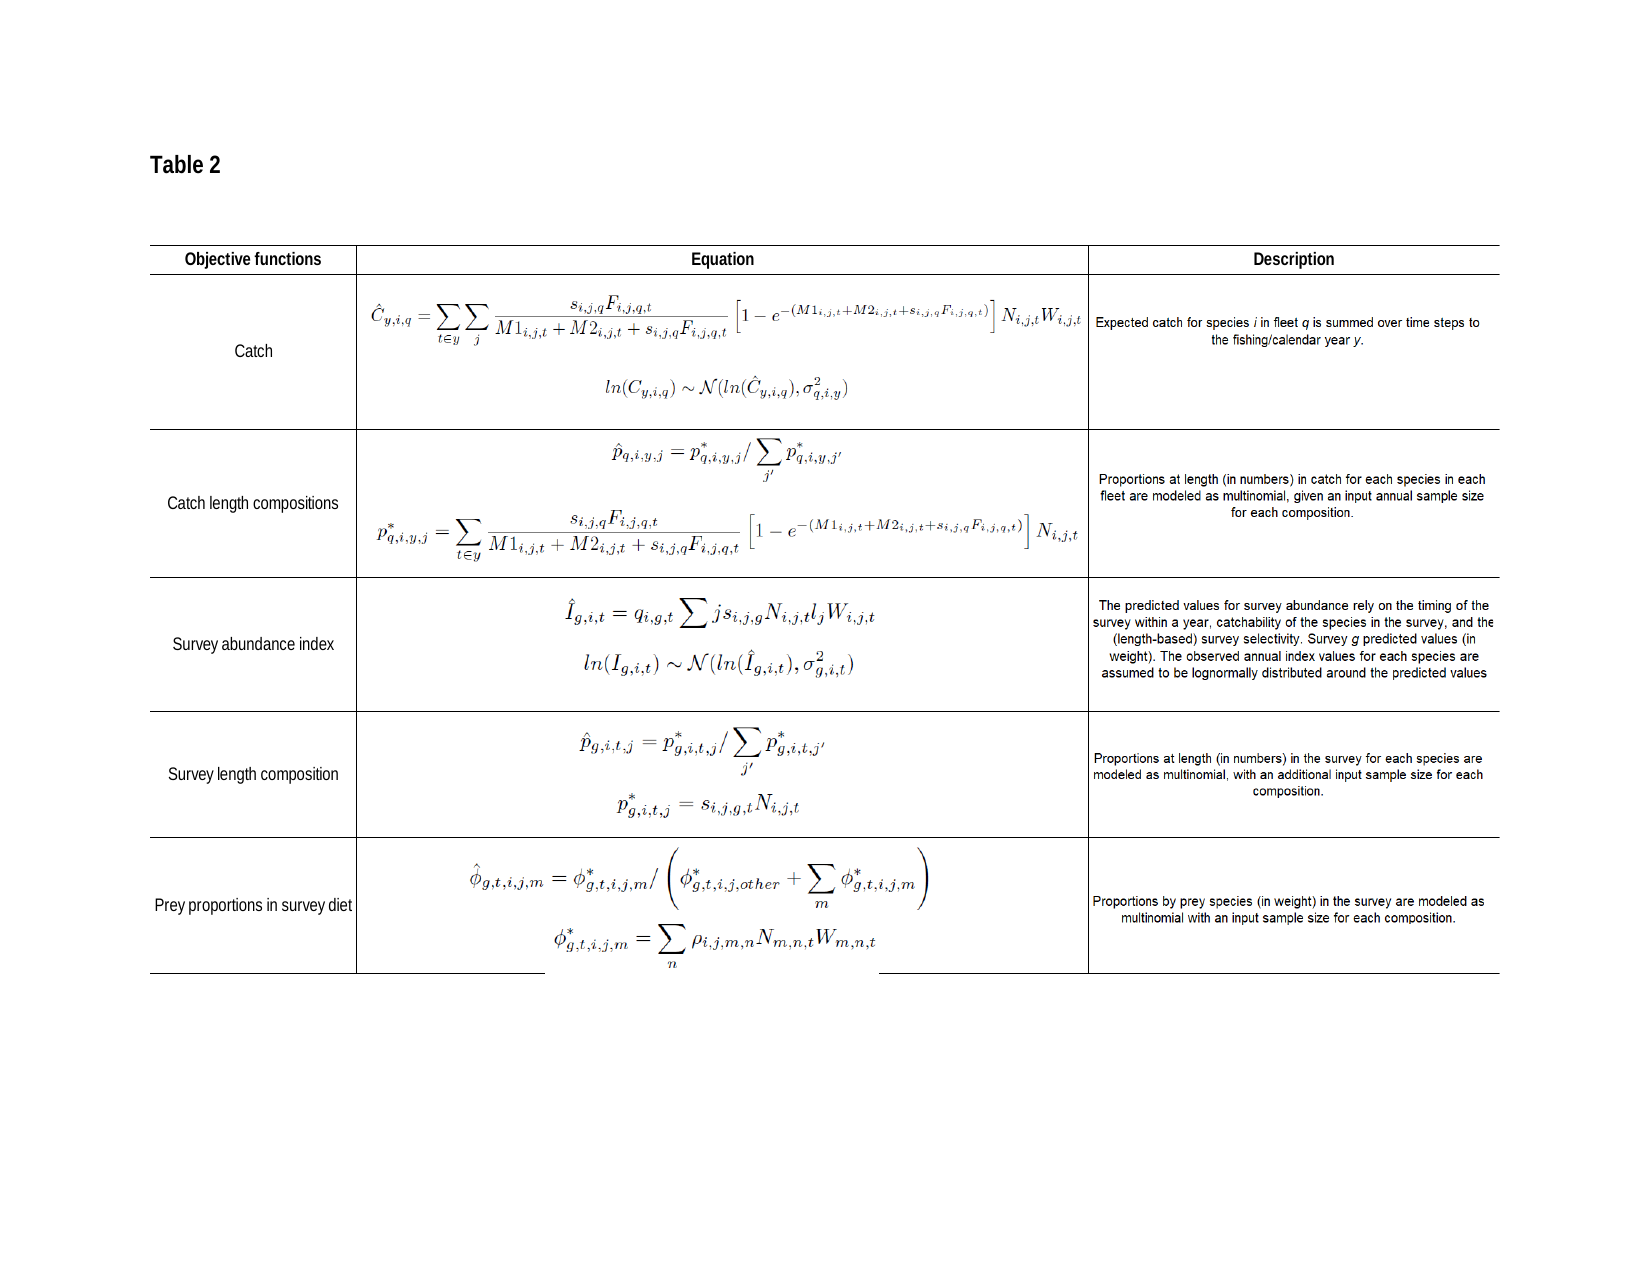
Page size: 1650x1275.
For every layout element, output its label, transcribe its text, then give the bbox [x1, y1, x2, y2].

text Table 2 [150, 150, 1500, 179]
